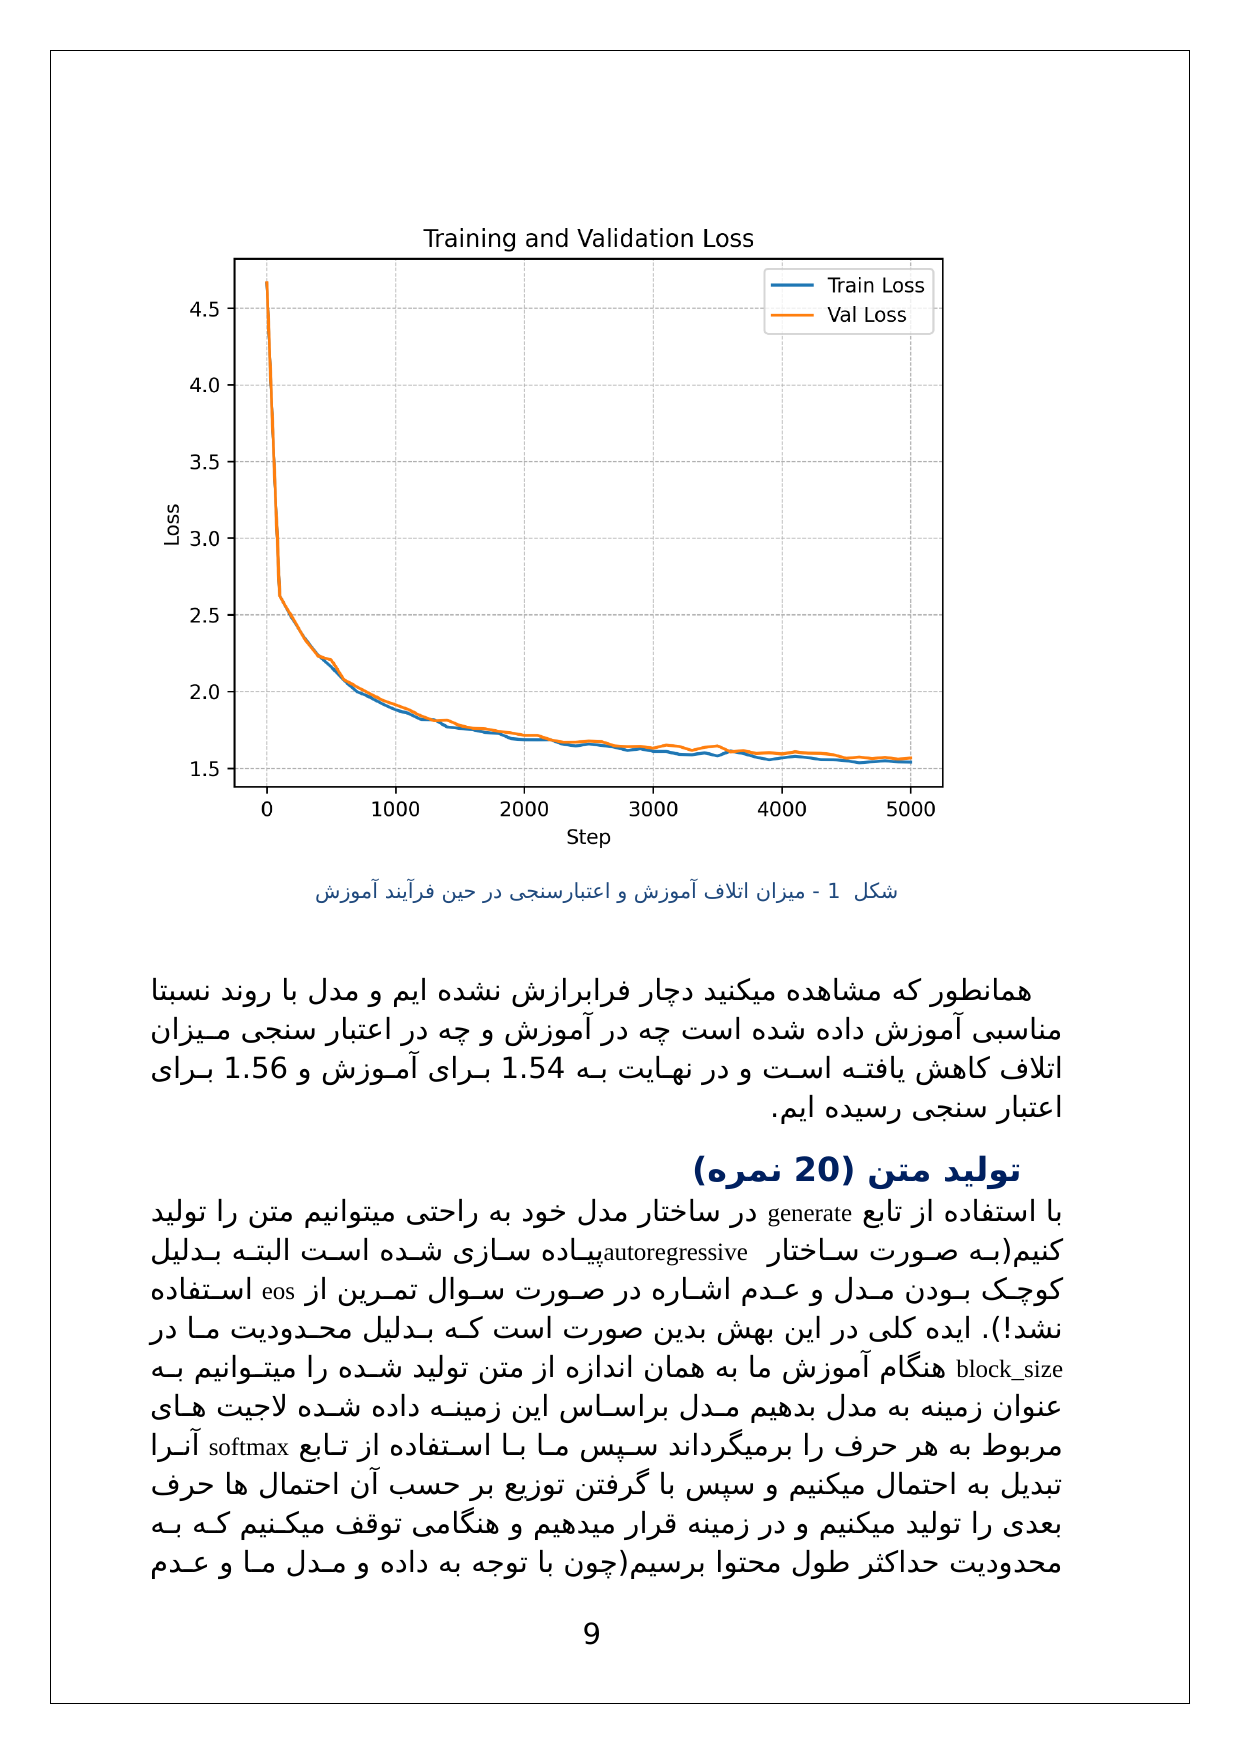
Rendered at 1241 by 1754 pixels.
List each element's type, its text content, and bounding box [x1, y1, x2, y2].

text همانطور که مشاهده میکنید دچار فرابرازش نشده ایم و مدل با روند نسبتا مناسبی آموزش داده شده است چه در آموزش و چه در اعتبار سنجی میزان اتلاف کاهش یافته است و در نهایت به 1.54 برای آموزش و 1.56 برای اعتبار سنجی رسیده ایم. [150, 973, 1063, 1124]
picture [120, 177, 1034, 862]
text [150, 1195, 1063, 1579]
subtitle تولید متن (20 نمره) [150, 1150, 1063, 1189]
text شکل 1 - میزان اتلاف آموزش و اعتبارسنجی در حین فرآیند آموزش [150, 879, 1063, 903]
